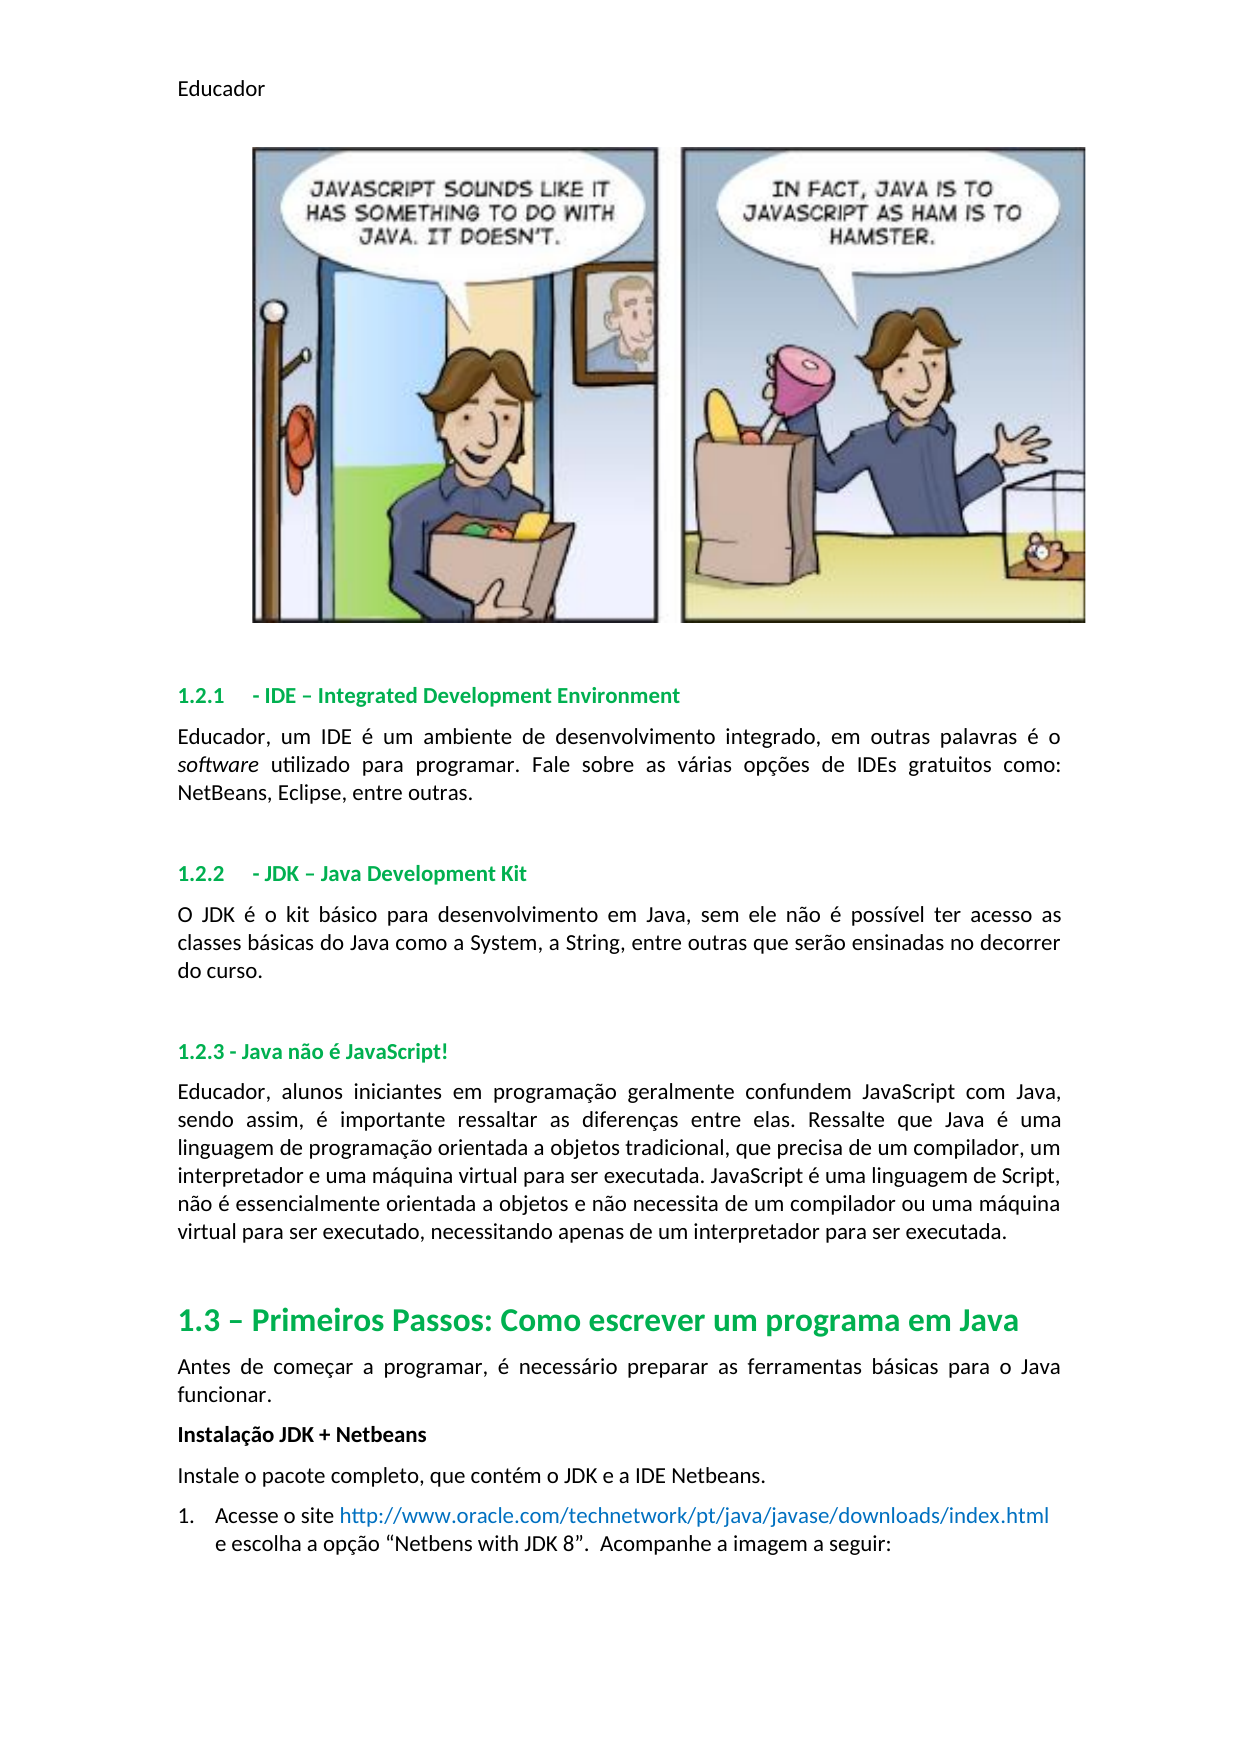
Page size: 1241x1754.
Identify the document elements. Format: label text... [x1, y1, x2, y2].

text Instalação JDK + Netbeans [177, 1420, 1063, 1448]
text O JDK é o kit básico para desenvolvimento em Java, sem ele não é possível ter acesso as classes básicas do Java como a System, a String, entre outras que serão ensinadas no decorrer do curso. [177, 900, 1063, 984]
text Educador, um IDE é um ambiente de desenvolvimento integrado, em outras palavras é o software utilizado para programar. Fale sobre as várias opções de IDEs gratuitos como: NetBeans, Eclipse, entre outras. [177, 722, 1063, 806]
subtitle 1.3 – Primeiros Passos: Como escrever um programa em Java [177, 1298, 1063, 1339]
text Antes de começar a programar, é necessário preparar as ferramentas básicas para o Java funcionar. [177, 1352, 1063, 1408]
text Educador, alunos iniciantes em programação geralmente confundem JavaScript com Java, sendo assim, é importante ressaltar as diferenças entre elas. Ressalte que Java é uma linguagem de programação orientada a objetos tradicional, que precisa de um compilador, um interpretador e uma máquina virtual para ser executada. JavaScript é uma linguagem de Script, não é essencialmente orientada a objetos e não necessita de um compilador ou uma máquina virtual para ser executado, necessitando apenas de um interpretador para ser executada. [177, 1077, 1063, 1246]
text Instale o pacote completo, que contém o JDK e a IDE Netbeans. [177, 1461, 1063, 1489]
subtitle - IDE – Integrated Development Environment [177, 682, 1063, 710]
list - JDK – Java Development Kit [177, 859, 1063, 887]
text 1.2.3 - Java não é JavaScript! [177, 1037, 1063, 1065]
picture [252, 147, 1086, 623]
list Acesse o site http://www.oracle.com/technetwork/pt/java/javase/downloads/index.html e escolha a opção “Netbens with JDK 8”. Acompanhe a imagem a seguir: [177, 1501, 1063, 1557]
